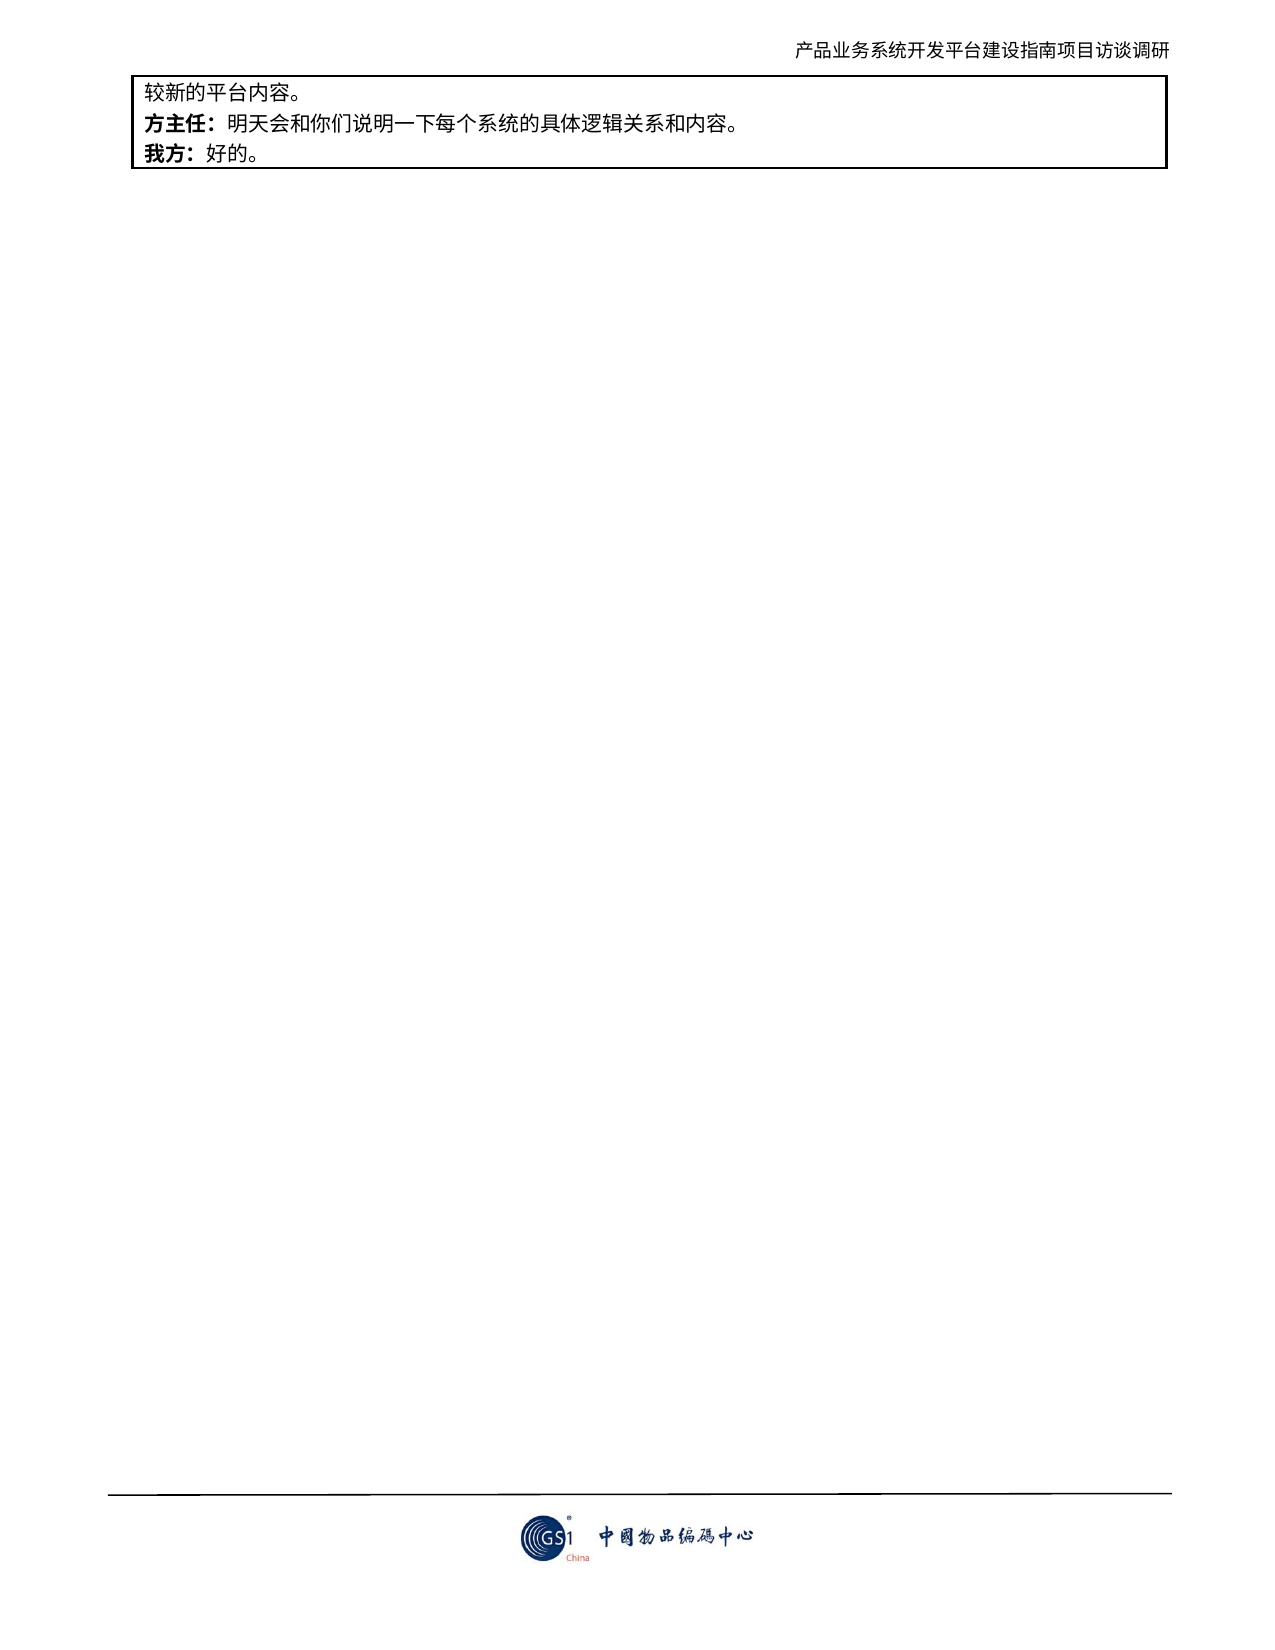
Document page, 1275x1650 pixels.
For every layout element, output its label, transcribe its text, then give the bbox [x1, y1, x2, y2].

picture [502, 1498, 773, 1575]
